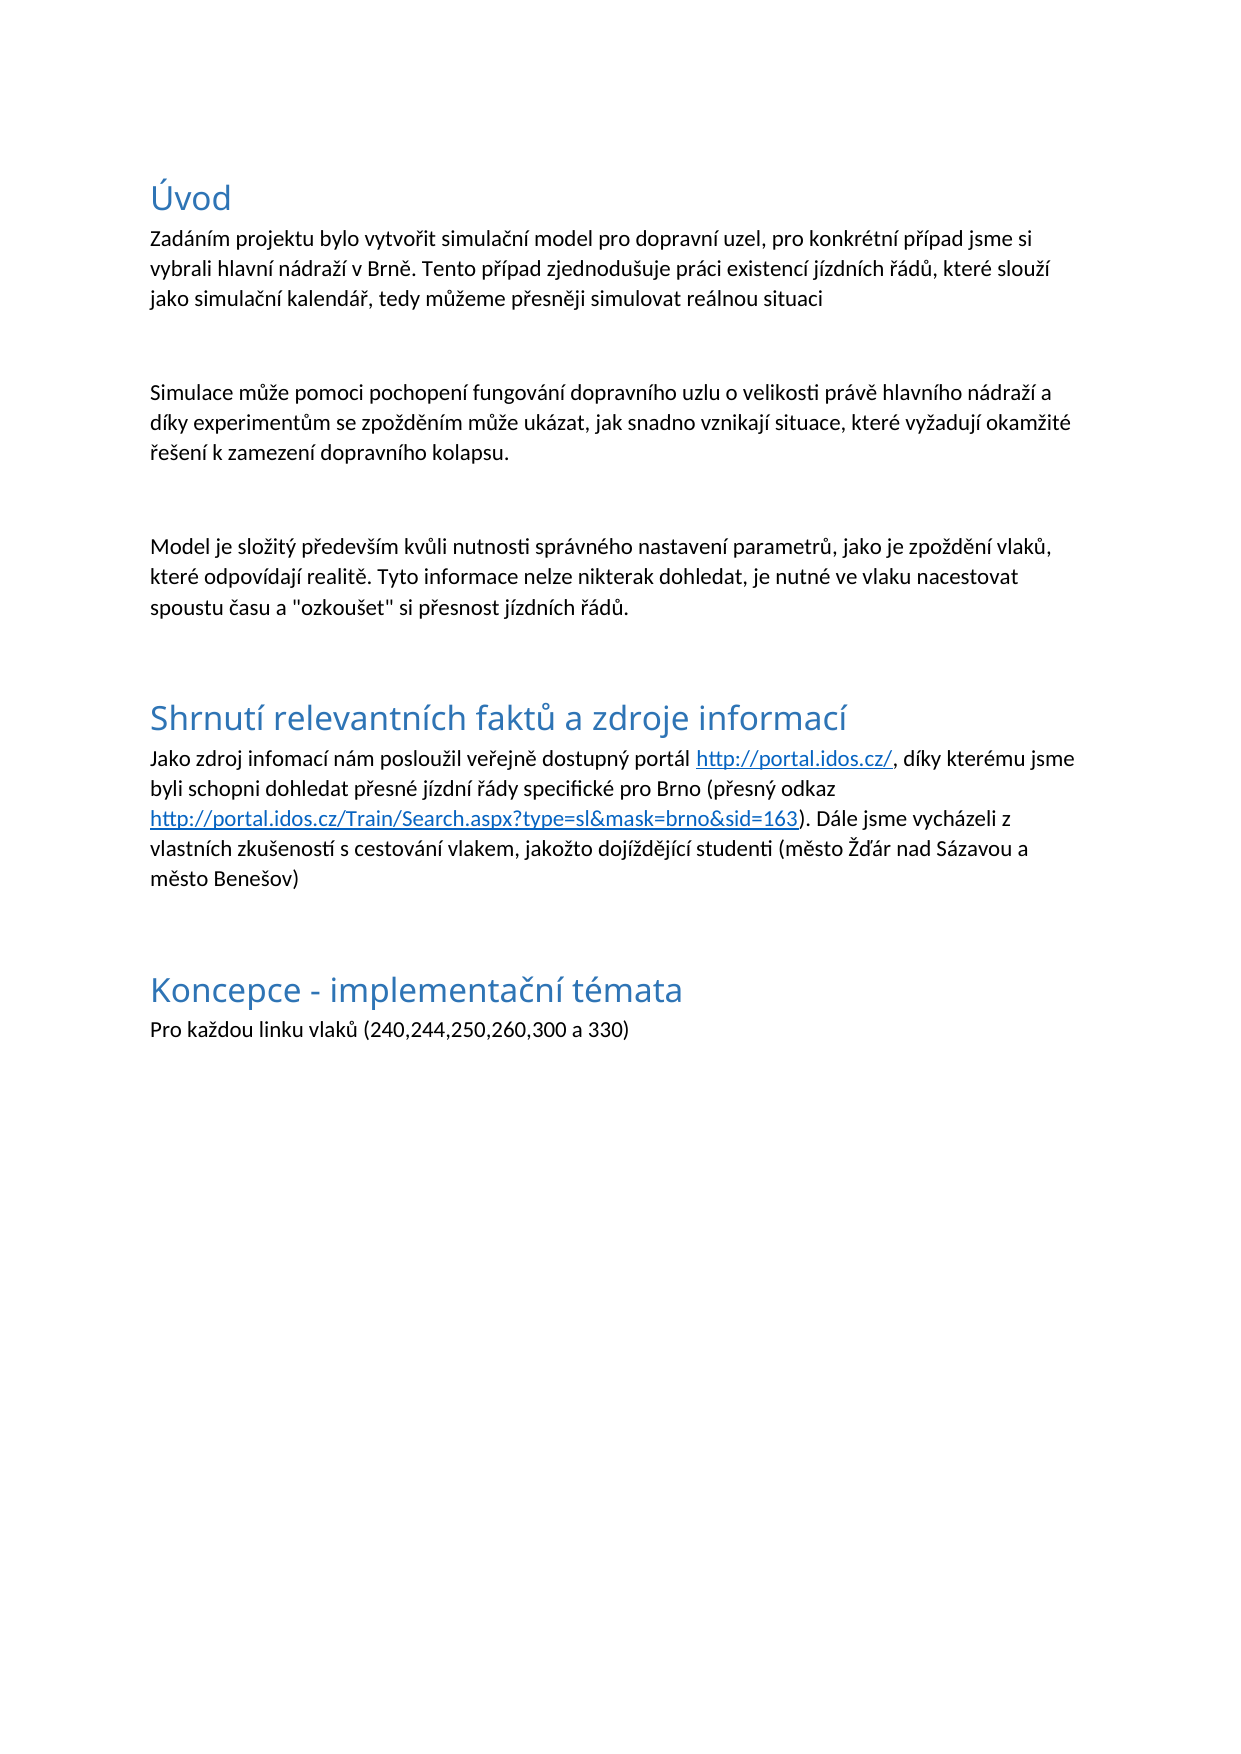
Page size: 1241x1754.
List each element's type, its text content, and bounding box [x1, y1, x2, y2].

subtitle Úvod [150, 175, 1090, 220]
text Simulace může pomoci pochopení fungování dopravního uzlu o velikosti právě hlavního nádraží a díky experimentům se zpožděním může ukázat, jak snadno vznikají situace, které vyžadují okamžité řešení k zamezení dopravního kolapsu. [150, 378, 1090, 467]
text Zadáním projektu bylo vytvořit simulační model pro dopravní uzel, pro konkrétní případ jsme si vybrali hlavní nádraží v Brně. Tento případ zjednodušuje práci existencí jízdních řádů, které slouží jako simulační kalendář, tedy můžeme přesněji simulovat reálnou situaci [150, 224, 1090, 312]
text Pro každou linku vlaků (240,244,250,260,300 a 330) [150, 1016, 1090, 1044]
text Jako zdroj infomací nám posloužil veřejně dostupný portál http://portal.idos.cz/, díky kterému jsme byli schopni dohledat přesné jízdní řády specifické pro Brno (přesný odkaz http://portal.idos.cz/Train/Search.aspx?type=sl&mask=brno&sid=163). Dále jsme vycházeli z vlastních zkušeností s cestování vlakem, jakožto dojíždějící studenti (město Žďár nad Sázavou a město Benešov) [150, 744, 1090, 893]
subtitle Shrnutí relevantních faktů a zdroje informací [150, 695, 1090, 740]
subtitle Koncepce - implementační témata [150, 967, 1090, 1012]
text Model je složitý především kvůli nutnosti správného nastavení parametrů, jako je zpoždění vlaků, které odpovídají realitě. Tyto informace nelze nikterak dohledat, je nutné ve vlaku nacestovat spoustu času a "ozkoušet" si přesnost jízdních řádů. [150, 532, 1090, 621]
